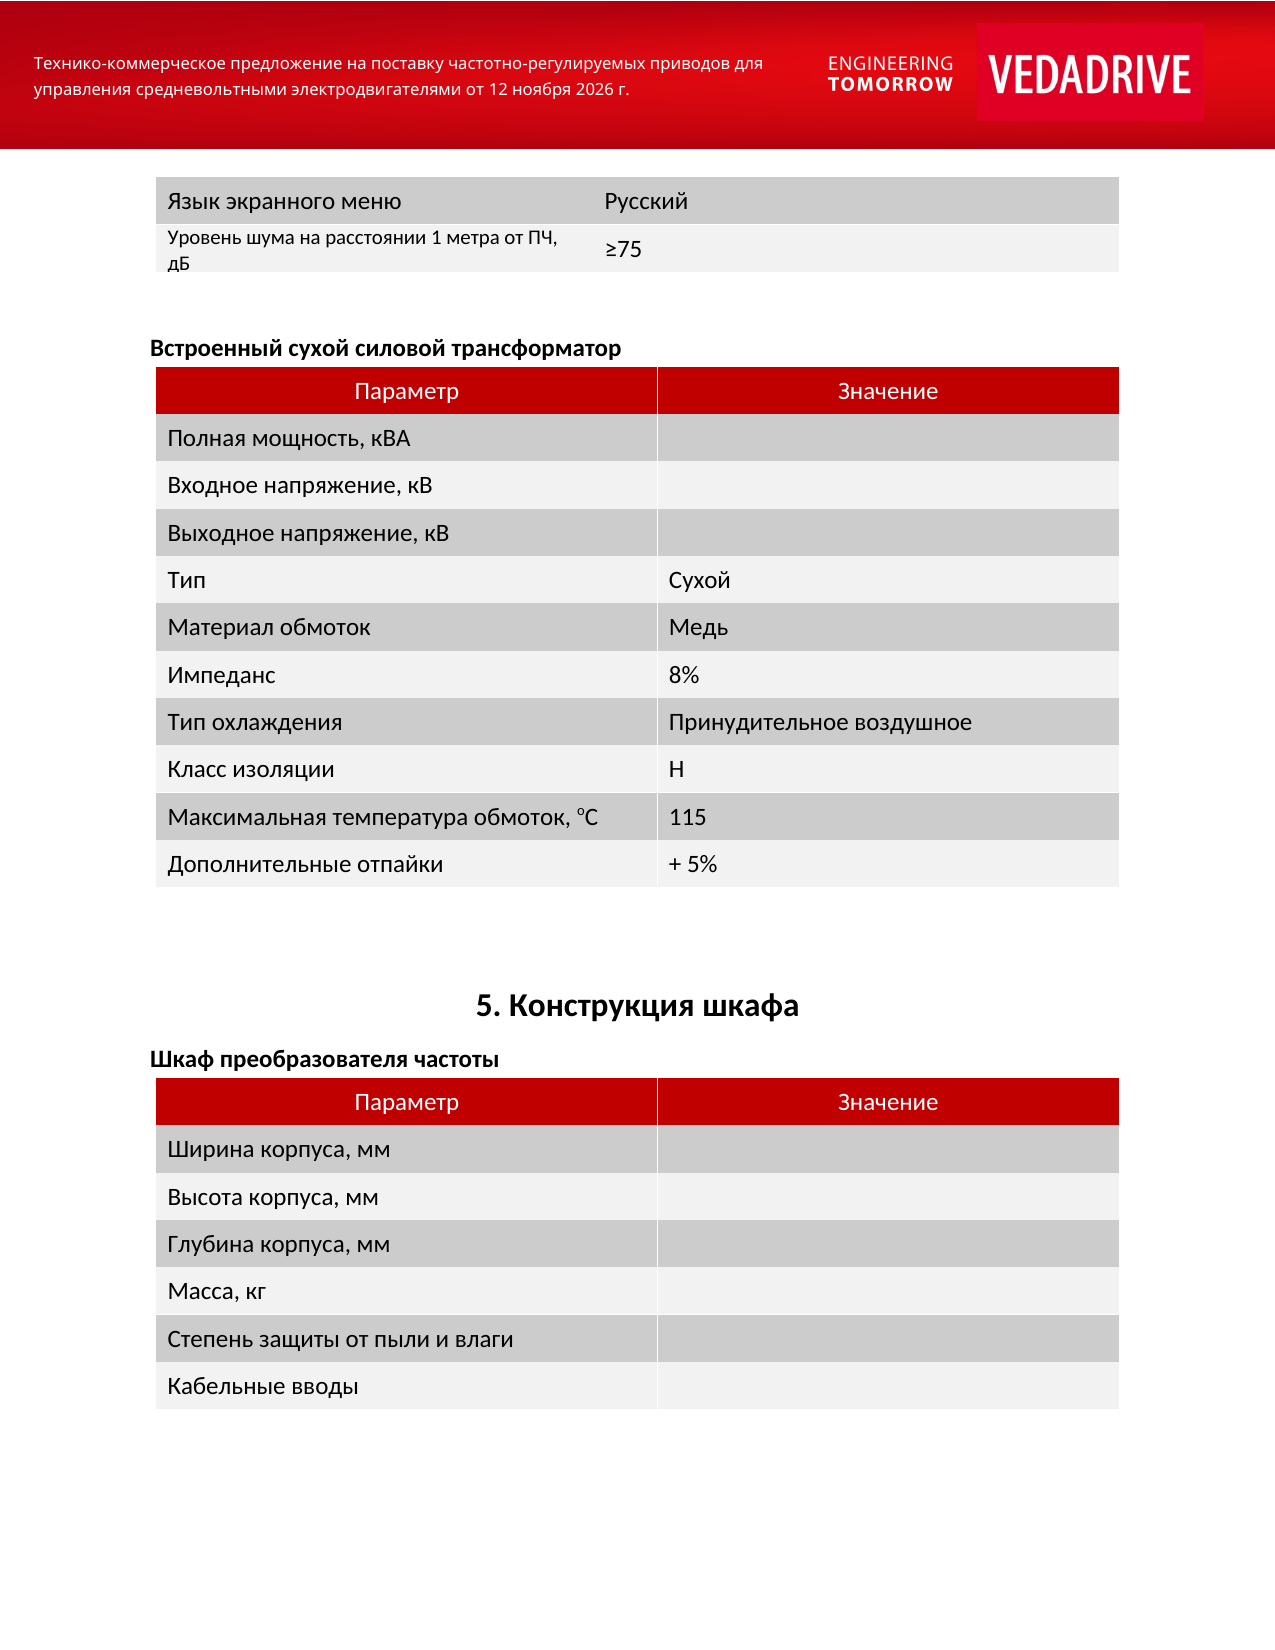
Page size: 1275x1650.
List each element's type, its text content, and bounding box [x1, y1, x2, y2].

table_cell [658, 461, 1119, 509]
table_cell Глубина корпуса, мм [156, 1220, 657, 1267]
table_cell Русский [593, 177, 1119, 224]
table_cell [658, 1173, 1119, 1220]
table_header Значение [658, 367, 1119, 414]
table_cell Ширина корпуса, мм [156, 1125, 657, 1173]
table_cell ≥75 [593, 225, 1119, 272]
table_cell Дополнительные отпайки [156, 840, 657, 887]
table_header Параметр [156, 1078, 657, 1125]
table_cell Класс изоляции [156, 745, 657, 792]
table_cell [658, 1362, 1119, 1409]
table_cell Тип охлаждения [156, 698, 657, 745]
table_cell + 5% [658, 840, 1119, 887]
table_cell Масса, кг [156, 1267, 657, 1314]
table_cell Входное напряжение, кВ [156, 461, 657, 509]
table_cell 115 [658, 793, 1119, 840]
text 5. Конструкция шкафа [150, 984, 1125, 1024]
text Шкаф преобразователя частоты [150, 1043, 1125, 1073]
table_cell 8% [658, 651, 1119, 698]
table_header Значение [658, 1078, 1119, 1125]
table_cell [658, 1315, 1119, 1362]
table_cell Тип [156, 556, 657, 603]
table_cell Н [658, 745, 1119, 792]
table_cell Уровень шума на расстоянии 1 метра от ПЧ, дБ [156, 225, 593, 272]
table_cell [658, 414, 1119, 461]
table_cell Кабельные вводы [156, 1362, 657, 1409]
table_cell Высота корпуса, мм [156, 1173, 657, 1220]
table_cell [658, 1220, 1119, 1267]
table_cell Материал обмоток [156, 603, 657, 651]
picture [0, 0, 1275, 149]
table_header Параметр [156, 367, 657, 414]
table_cell [658, 1267, 1119, 1314]
table_cell Максимальная температура обмоток, оС [156, 793, 657, 840]
table_cell Принудительное воздушное [658, 698, 1119, 745]
table_cell Степень защиты от пыли и влаги [156, 1315, 657, 1362]
table_cell Полная мощность, кВА [156, 414, 657, 461]
table_cell Выходное напряжение, кВ [156, 509, 657, 556]
table_cell Импеданс [156, 651, 657, 698]
table_cell Медь [658, 603, 1119, 651]
table_cell [658, 1125, 1119, 1173]
table_cell [658, 509, 1119, 556]
table_cell Язык экранного меню [156, 177, 593, 224]
text Встроенный сухой силовой трансформатор [150, 332, 1125, 362]
table_cell Сухой [658, 556, 1119, 603]
